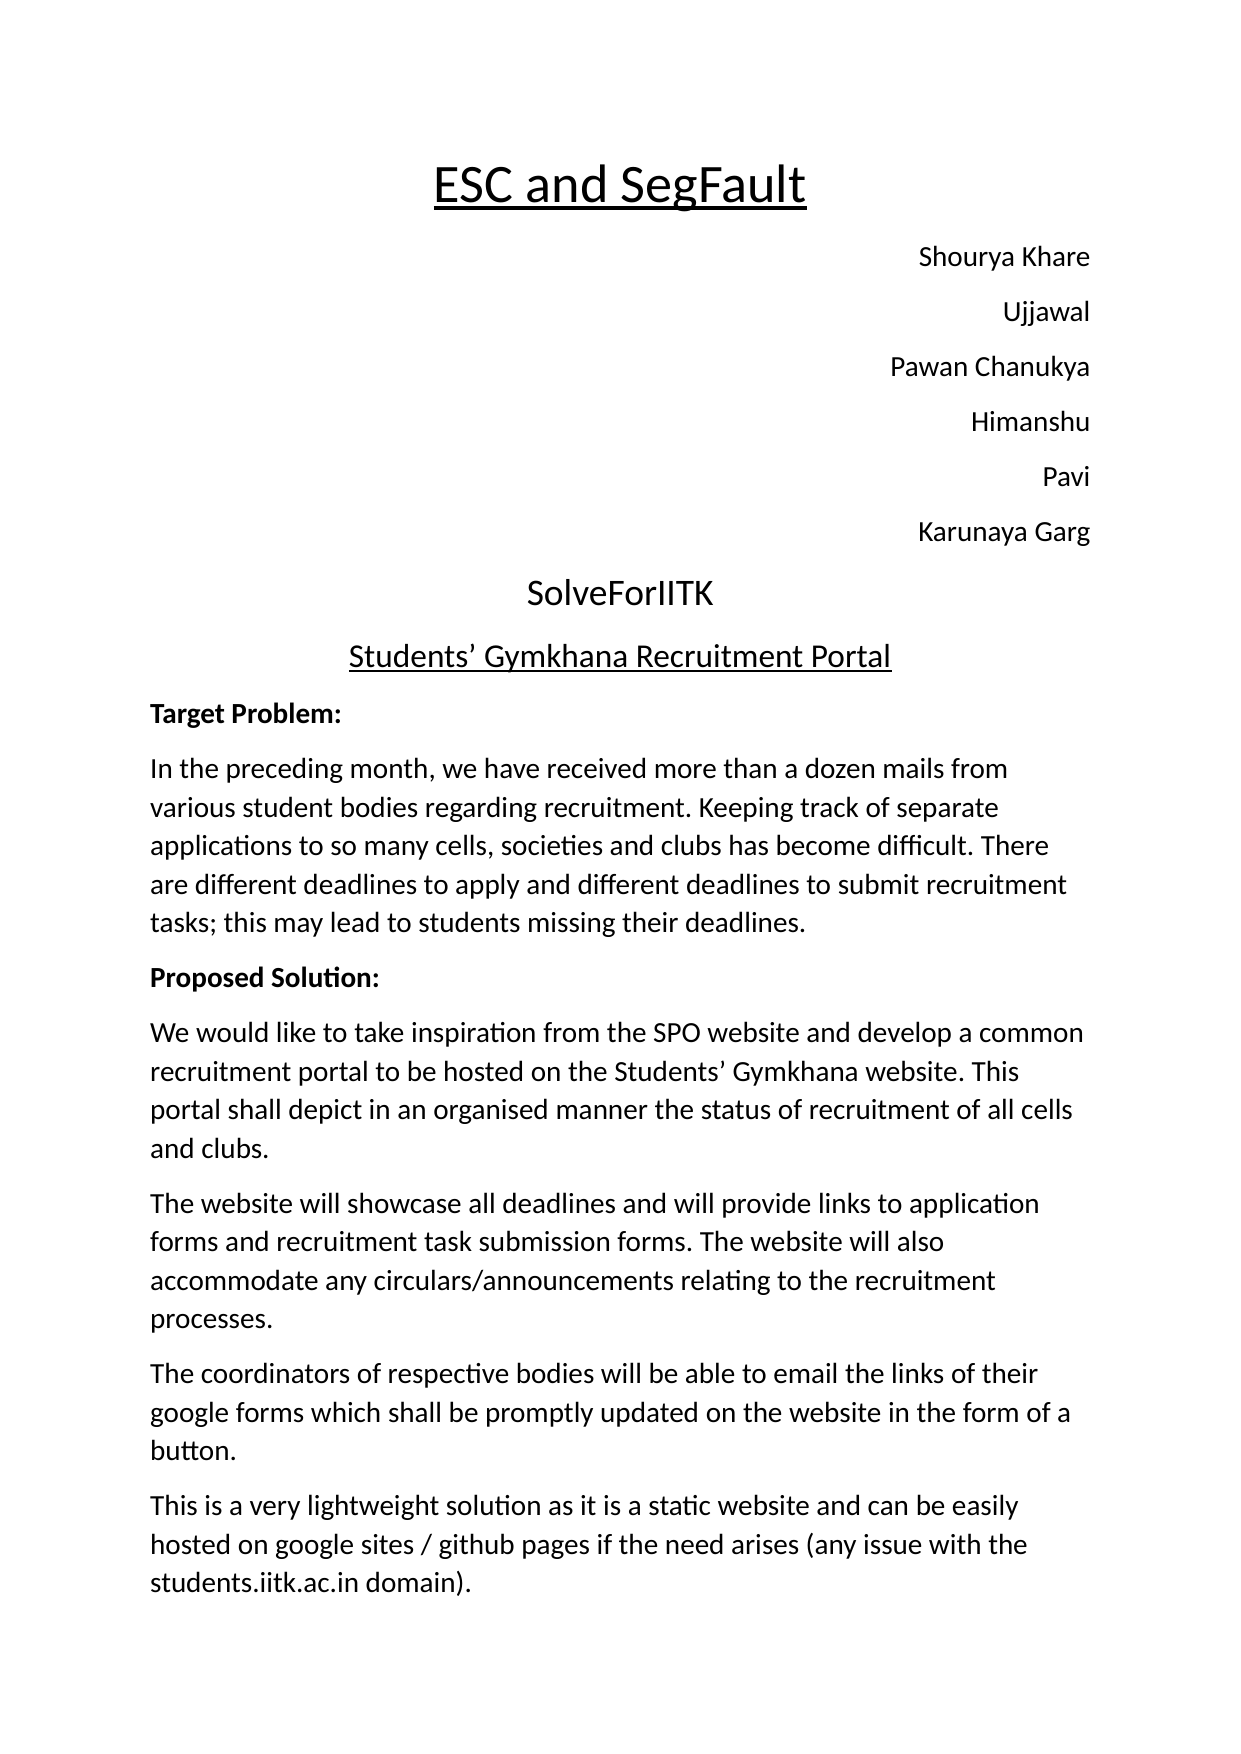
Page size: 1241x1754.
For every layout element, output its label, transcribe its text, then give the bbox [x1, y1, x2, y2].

text Ujjawal [150, 293, 1090, 329]
text Proposed Solution: [150, 959, 1090, 995]
text The website will showcase all deadlines and will provide links to application forms and recruitment task submission forms. The website will also accommodate any circulars/announcements relating to the recruitment processes. [150, 1185, 1090, 1336]
text Pawan Chanukya [150, 348, 1090, 384]
text The coordinators of respective bodies will be able to email the links of their google forms which shall be promptly updated on the website in the form of a button. [150, 1355, 1090, 1468]
text Students’ Gymkhana Recruitment Portal [150, 635, 1090, 676]
text We would like to take inspiration from the SPO website and develop a common recruitment portal to be hosted on the Students’ Gymkhana website. This portal shall depict in an organised manner the status of recruitment of all cells and clubs. [150, 1014, 1090, 1165]
text Pavi [150, 458, 1090, 494]
text SolveForIITK [150, 569, 1090, 614]
text Target Problem: [150, 695, 1090, 731]
text Shourya Khare [150, 238, 1090, 274]
text ESC and SegFault [150, 150, 1090, 216]
text This is a very lightweight solution as it is a static website and can be easily hosted on google sites / github pages if the need arises (any issue with the students.iitk.ac.in domain). [150, 1487, 1090, 1600]
text Himanshu [150, 403, 1090, 439]
text In the preceding month, we have received more than a dozen mails from various student bodies regarding recruitment. Keeping track of separate applications to so many cells, societies and clubs has become difficult. There are different deadlines to apply and different deadlines to submit recruitment tasks; this may lead to students missing their deadlines. [150, 751, 1090, 940]
text Karunaya Garg [150, 513, 1090, 549]
